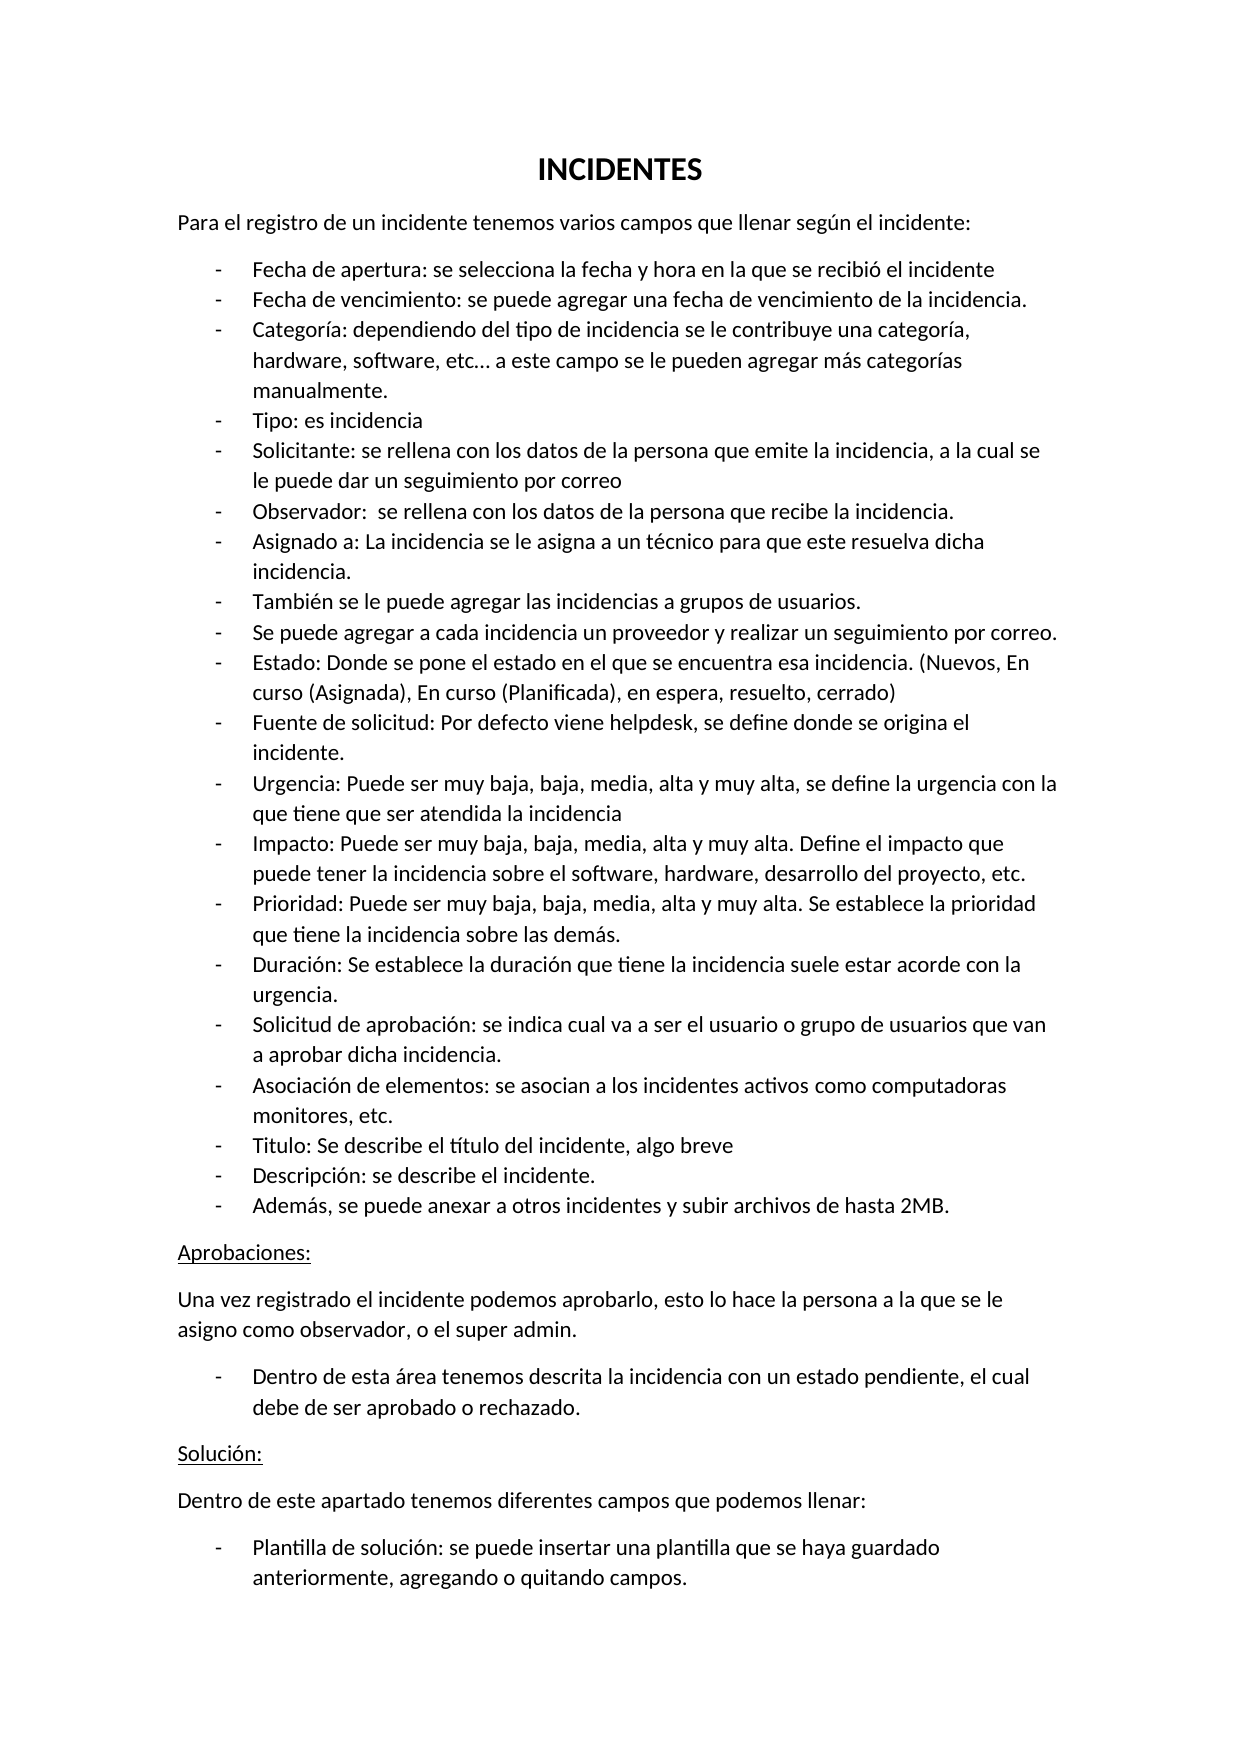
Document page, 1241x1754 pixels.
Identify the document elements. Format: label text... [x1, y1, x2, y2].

list Solicitud de aprobación: se indica cual va a ser el usuario o grupo de usuarios que van a aprobar dicha incidencia. [215, 1010, 1063, 1068]
list Duración: Se establece la duración que tiene la incidencia suele estar acorde con la urgencia. [215, 950, 1063, 1008]
list Impacto: Puede ser muy baja, baja, media, alta y muy alta. Define el impacto que puede tener la incidencia sobre el software, hardware, desarrollo del proyecto, etc. [215, 829, 1063, 887]
text Aprobaciones: [177, 1238, 1063, 1266]
text INCIDENTES [177, 148, 1063, 188]
list Asociación de elementos: se asocian a los incidentes activos como computadoras monitores, etc. [215, 1071, 1063, 1129]
text Solución: [177, 1439, 1063, 1467]
list También se le puede agregar las incidencias a grupos de usuarios. [215, 587, 1063, 615]
list Además, se puede anexar a otros incidentes y subir archivos de hasta 2MB. [215, 1192, 1063, 1219]
list Solicitante: se rellena con los datos de la persona que emite la incidencia, a la cual se le puede dar un seguimiento por correo [215, 436, 1063, 494]
list Dentro de esta área tenemos descrita la incidencia con un estado pendiente, el cual debe de ser aprobado o rechazado. [215, 1362, 1063, 1421]
list Tipo: es incidencia [215, 406, 1063, 434]
text Dentro de este apartado tenemos diferentes campos que podemos llenar: [177, 1486, 1063, 1514]
list Estado: Donde se pone el estado en el que se encuentra esa incidencia. (Nuevos, En curso (Asignada), En curso (Planificada), en espera, resuelto, cerrado) [215, 648, 1063, 706]
text Una vez registrado el incidente podemos aprobarlo, esto lo hace la persona a la que se le asigno como observador, o el super admin. [177, 1285, 1063, 1343]
list Fecha de vencimiento: se puede agregar una fecha de vencimiento de la incidencia. [215, 285, 1063, 313]
list Descripción: se describe el incidente. [215, 1161, 1063, 1189]
list Fecha de apertura: se selecciona la fecha y hora en la que se recibió el incidente [215, 255, 1063, 283]
list Urgencia: Puede ser muy baja, baja, media, alta y muy alta, se define la urgencia con la que tiene que ser atendida la incidencia [215, 769, 1063, 827]
text Para el registro de un incidente tenemos varios campos que llenar según el incidente: [177, 208, 1063, 236]
list Titulo: Se describe el título del incidente, algo breve [215, 1131, 1063, 1159]
list Fuente de solicitud: Por defecto viene helpdesk, se define donde se origina el incidente. [215, 708, 1063, 766]
list Observador: se rellena con los datos de la persona que recibe la incidencia. [215, 497, 1063, 525]
list Categoría: dependiendo del tipo de incidencia se le contribuye una categoría, hardware, software, etc… a este campo se le pueden agregar más categorías manualmente. [215, 316, 1063, 404]
list Plantilla de solución: se puede insertar una plantilla que se haya guardado anteriormente, agregando o quitando campos. [215, 1533, 1063, 1591]
list Se puede agregar a cada incidencia un proveedor y realizar un seguimiento por correo. [215, 618, 1063, 646]
list Asignado a: La incidencia se le asigna a un técnico para que este resuelva dicha incidencia. [215, 527, 1063, 585]
list Prioridad: Puede ser muy baja, baja, media, alta y muy alta. Se establece la prioridad que tiene la incidencia sobre las demás. [215, 889, 1063, 948]
